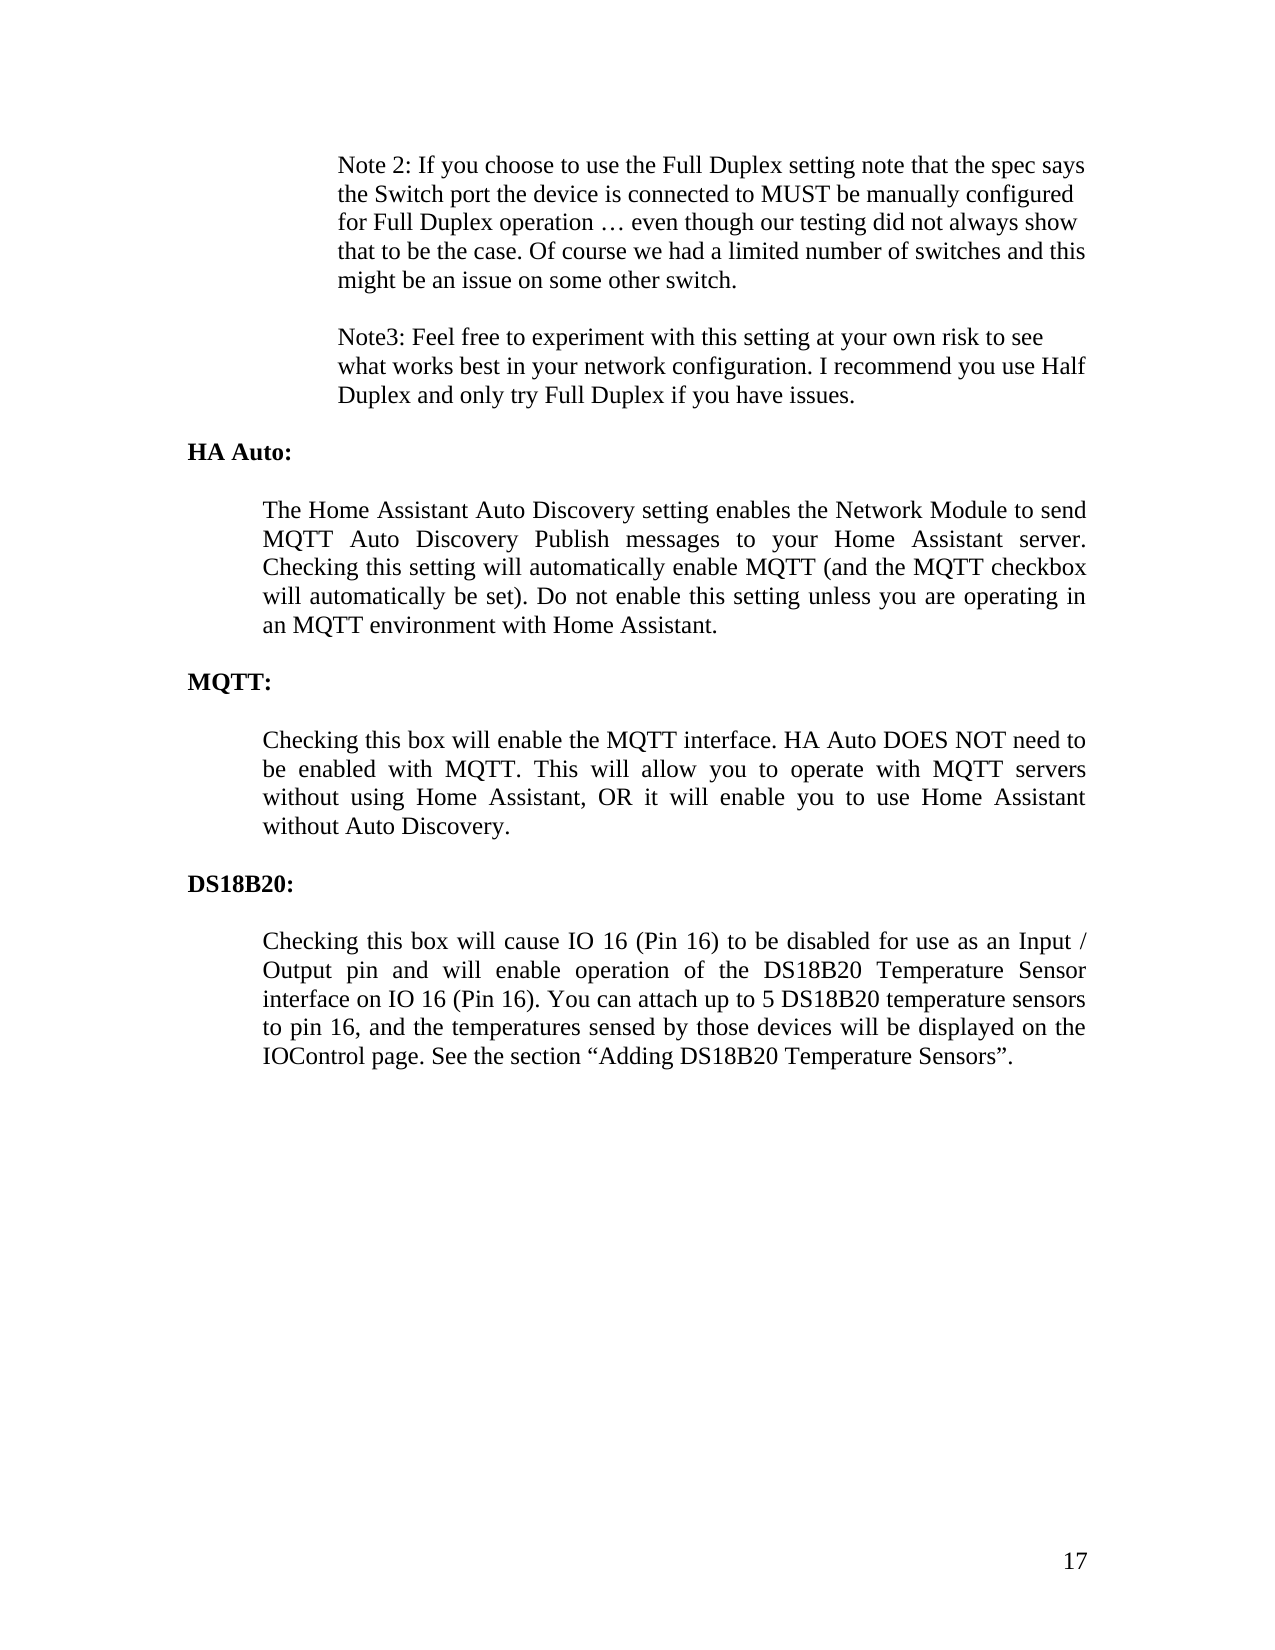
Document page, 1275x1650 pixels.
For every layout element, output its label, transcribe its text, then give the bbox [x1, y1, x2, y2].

text Note 2: If you choose to use the Full Duplex setting note that the spec says the Switch port the device is connected to MUST be manually configured for Full Duplex operation … even though our testing did not always show that to be the case. Of course we had a limited number of switches and this might be an issue on some other switch. [337, 150, 1087, 294]
text The Home Assistant Auto Discovery setting enables the Network Module to send MQTT Auto Discovery Publish messages to your Home Assistant server. Checking this setting will automatically enable MQTT (and the MQTT checkbox will automatically be set). Do not enable this setting unless you are operating in an MQTT environment with Home Assistant. [262, 495, 1087, 639]
text Note3: Feel free to experiment with this setting at your own risk to see what works best in your network configuration. I recommend you use Half Duplex and only try Full Duplex if you have issues. [337, 322, 1087, 409]
text MQTT: [187, 667, 1087, 696]
text DS18B20: [187, 869, 1087, 897]
text HA Auto: [187, 437, 1087, 466]
text Checking this box will cause IO 16 (Pin 16) to be disabled for use as an Input / Output pin and will enable operation of the DS18B20 Temperature Sensor interface on IO 16 (Pin 16). You can attach up to 5 DS18B20 temperature sensors to pin 16, and the temperatures sensed by those devices will be displayed on the IOControl page. See the section “Adding DS18B20 Temperature Sensors”. [262, 926, 1087, 1070]
text Checking this box will enable the MQTT interface. HA Auto DOES NOT need to be enabled with MQTT. This will allow you to operate with MQTT servers without using Home Assistant, OR it will enable you to use Home Assistant without Auto Discovery. [262, 725, 1087, 840]
